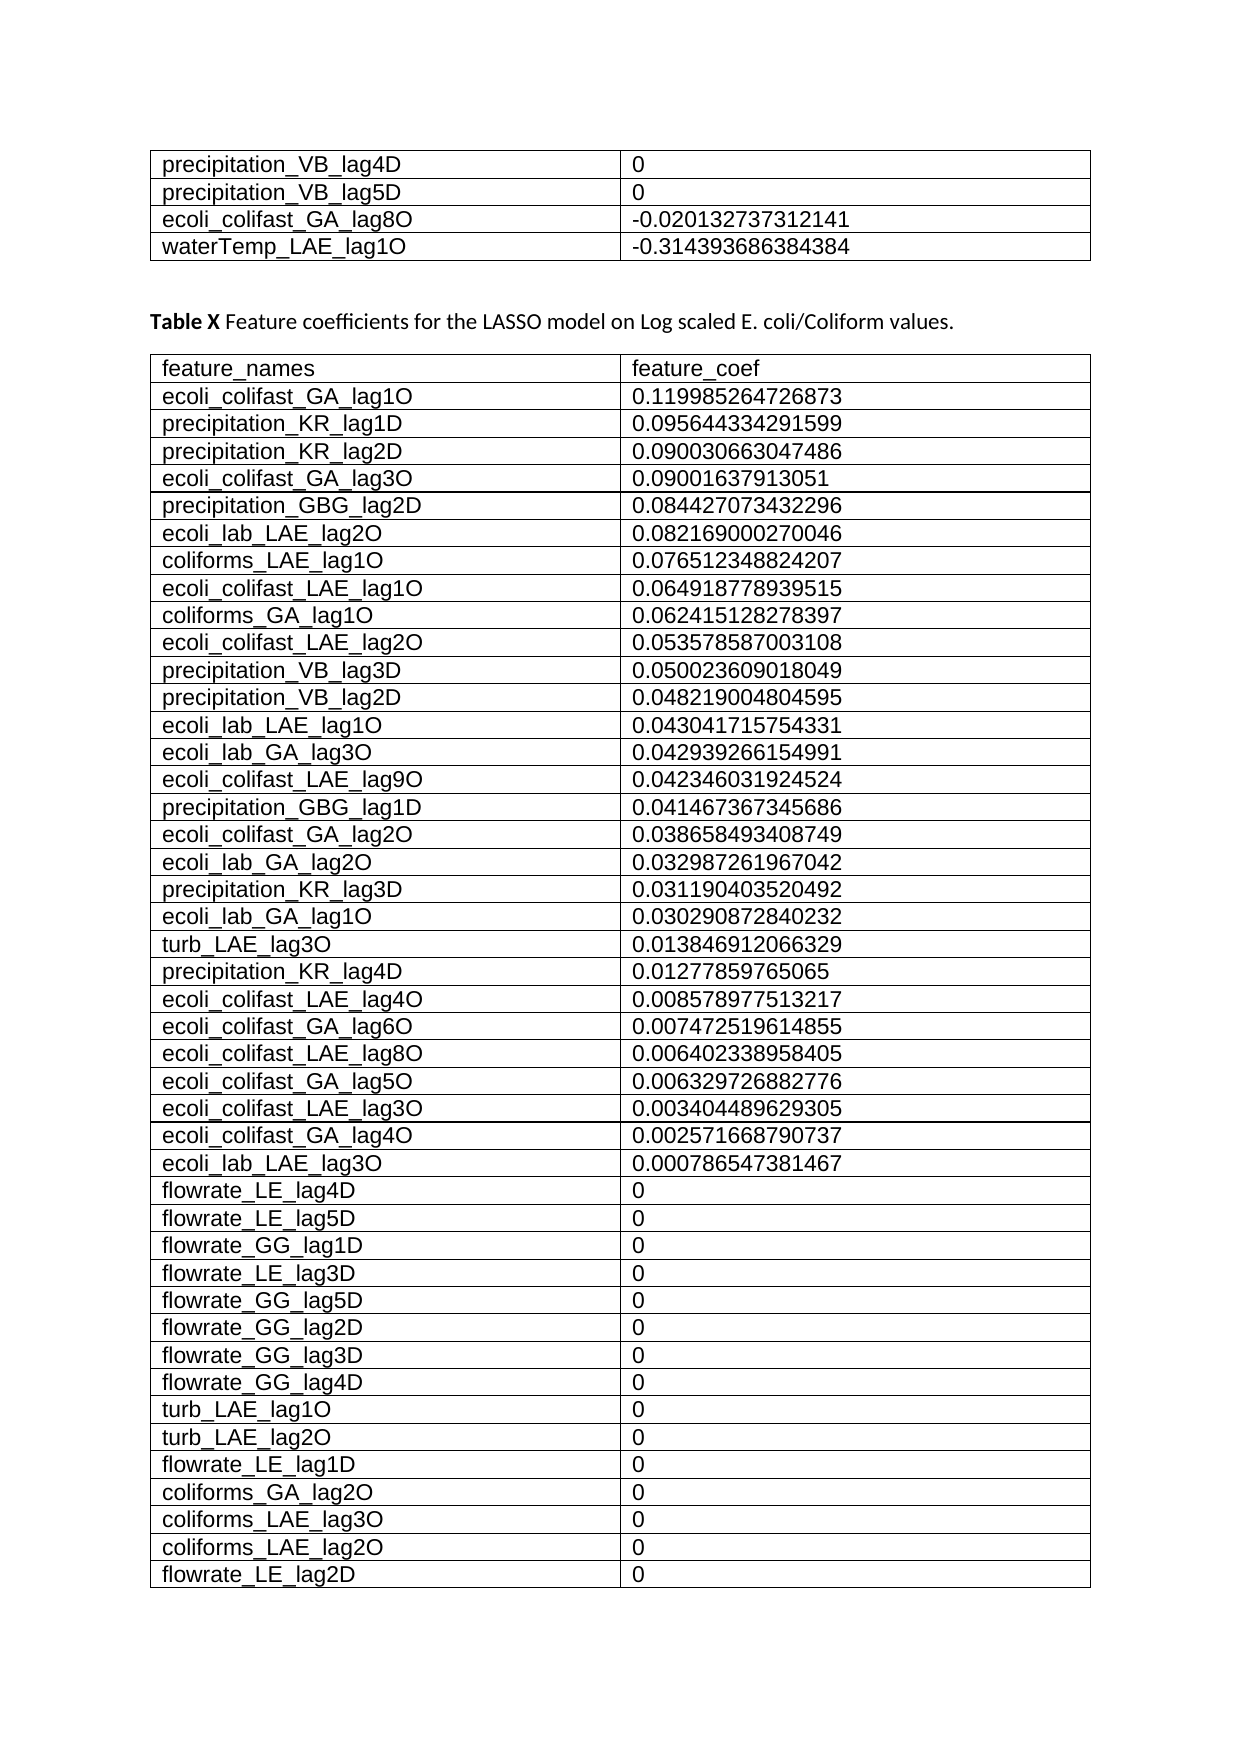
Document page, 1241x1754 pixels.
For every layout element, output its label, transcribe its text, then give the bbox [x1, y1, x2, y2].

table_cell 0 [621, 1260, 1090, 1286]
table_cell 0 [621, 1287, 1090, 1313]
table_cell coliforms_GA_lag2O [151, 1479, 620, 1505]
table_cell precipitation_VB_lag3D [151, 657, 620, 683]
table_cell 0.032987261967042 [621, 849, 1090, 875]
table_cell ecoli_lab_GA_lag3O [151, 739, 620, 765]
table_cell precipitation_KR_lag2D [151, 438, 620, 464]
table_cell 0 [621, 1232, 1090, 1258]
table_cell 0 [621, 1451, 1090, 1478]
table_cell coliforms_LAE_lag1O [151, 547, 620, 573]
table_cell flowrate_GG_lag1D [151, 1232, 620, 1258]
table_cell ecoli_colifast_GA_lag6O [151, 1013, 620, 1039]
table_cell 0.002571668790737 [621, 1123, 1090, 1149]
table_cell turb_LAE_lag2O [151, 1424, 620, 1450]
table_cell ecoli_colifast_GA_lag1O [151, 383, 620, 409]
table_cell -0.314393686384384 [621, 233, 1090, 259]
table_cell 0.082169000270046 [621, 520, 1090, 546]
table_cell flowrate_LE_lag1D [151, 1451, 620, 1478]
table_cell 0.007472519614855 [621, 1013, 1090, 1039]
table_cell 0.003404489629305 [621, 1095, 1090, 1121]
table_cell 0.042939266154991 [621, 739, 1090, 765]
table_cell ecoli_colifast_GA_lag2O [151, 821, 620, 847]
table_cell 0 [621, 1314, 1090, 1341]
table_cell 0.042346031924524 [621, 766, 1090, 793]
table_cell 0.064918778939515 [621, 575, 1090, 601]
table_cell 0 [621, 151, 1090, 177]
table_cell precipitation_GBG_lag2D [151, 493, 620, 519]
table_cell 0.119985264726873 [621, 383, 1090, 409]
table_cell 0.090030663047486 [621, 438, 1090, 464]
table_cell ecoli_colifast_LAE_lag9O [151, 766, 620, 793]
table_cell ecoli_colifast_GA_lag3O [151, 465, 620, 491]
table_cell precipitation_KR_lag3D [151, 876, 620, 902]
table_cell ecoli_colifast_LAE_lag4O [151, 986, 620, 1012]
table_cell precipitation_KR_lag4D [151, 958, 620, 984]
table_cell 0.013846912066329 [621, 931, 1090, 957]
table_cell 0.09001637913051 [621, 465, 1090, 491]
table_cell 0 [621, 1396, 1090, 1423]
table_cell 0.084427073432296 [621, 493, 1090, 519]
table_cell ecoli_lab_LAE_lag1O [151, 712, 620, 738]
table_cell flowrate_LE_lag3D [151, 1260, 620, 1286]
table_cell 0 [621, 1506, 1090, 1532]
table_cell flowrate_GG_lag3D [151, 1342, 620, 1368]
table_cell flowrate_LE_lag5D [151, 1205, 620, 1231]
table_cell 0.031190403520492 [621, 876, 1090, 902]
table_cell ecoli_colifast_GA_lag8O [151, 206, 620, 232]
table_cell 0.076512348824207 [621, 547, 1090, 573]
table_cell 0.000786547381467 [621, 1150, 1090, 1176]
table_cell 0.01277859765065 [621, 958, 1090, 984]
table_cell ecoli_colifast_LAE_lag3O [151, 1095, 620, 1121]
table_cell coliforms_LAE_lag3O [151, 1506, 620, 1532]
table_cell 0.048219004804595 [621, 684, 1090, 711]
table_cell turb_LAE_lag1O [151, 1396, 620, 1423]
table_cell waterTemp_LAE_lag1O [151, 233, 620, 259]
table_cell turb_LAE_lag3O [151, 931, 620, 957]
table_cell 0 [621, 1424, 1090, 1450]
table_cell ecoli_lab_GA_lag2O [151, 849, 620, 875]
table_cell precipitation_VB_lag2D [151, 684, 620, 711]
table_cell flowrate_LE_lag2D [151, 1561, 620, 1587]
table_cell 0.041467367345686 [621, 794, 1090, 820]
table_cell 0 [621, 1561, 1090, 1587]
table_cell ecoli_colifast_GA_lag5O [151, 1068, 620, 1094]
table_cell ecoli_colifast_LAE_lag1O [151, 575, 620, 601]
table_header feature_names [151, 355, 620, 382]
table_cell flowrate_GG_lag2D [151, 1314, 620, 1341]
table_cell ecoli_colifast_LAE_lag2O [151, 629, 620, 656]
table_cell 0.050023609018049 [621, 657, 1090, 683]
table_cell 0 [621, 179, 1090, 205]
table_cell 0.062415128278397 [621, 602, 1090, 628]
table_cell 0.030290872840232 [621, 903, 1090, 930]
table_cell ecoli_lab_LAE_lag2O [151, 520, 620, 546]
table_cell ecoli_lab_LAE_lag3O [151, 1150, 620, 1176]
table_cell -0.020132737312141 [621, 206, 1090, 232]
table_cell 0 [621, 1205, 1090, 1231]
table_cell 0.008578977513217 [621, 986, 1090, 1012]
table_cell precipitation_VB_lag5D [151, 179, 620, 205]
table_cell precipitation_KR_lag1D [151, 410, 620, 437]
table_cell ecoli_colifast_LAE_lag8O [151, 1040, 620, 1067]
table_cell 0.053578587003108 [621, 629, 1090, 656]
text Table X Feature coefficients for the LASSO model on Log scaled E. coli/Coliform values. [150, 307, 1090, 336]
table_cell flowrate_GG_lag4D [151, 1369, 620, 1395]
table_cell 0 [621, 1342, 1090, 1368]
table_cell ecoli_colifast_GA_lag4O [151, 1123, 620, 1149]
table_cell coliforms_LAE_lag2O [151, 1534, 620, 1560]
table_cell 0.038658493408749 [621, 821, 1090, 847]
table_cell 0.006329726882776 [621, 1068, 1090, 1094]
table_cell precipitation_GBG_lag1D [151, 794, 620, 820]
table_cell flowrate_LE_lag4D [151, 1177, 620, 1204]
table_cell 0 [621, 1479, 1090, 1505]
table_cell flowrate_GG_lag5D [151, 1287, 620, 1313]
table_cell 0.043041715754331 [621, 712, 1090, 738]
table_cell 0 [621, 1177, 1090, 1204]
table_cell precipitation_VB_lag4D [151, 151, 620, 177]
table_cell 0.006402338958405 [621, 1040, 1090, 1067]
table_cell ecoli_lab_GA_lag1O [151, 903, 620, 930]
table_cell 0 [621, 1534, 1090, 1560]
table_header feature_coef [621, 355, 1090, 382]
table_cell 0.095644334291599 [621, 410, 1090, 437]
table_cell coliforms_GA_lag1O [151, 602, 620, 628]
table_cell 0 [621, 1369, 1090, 1395]
